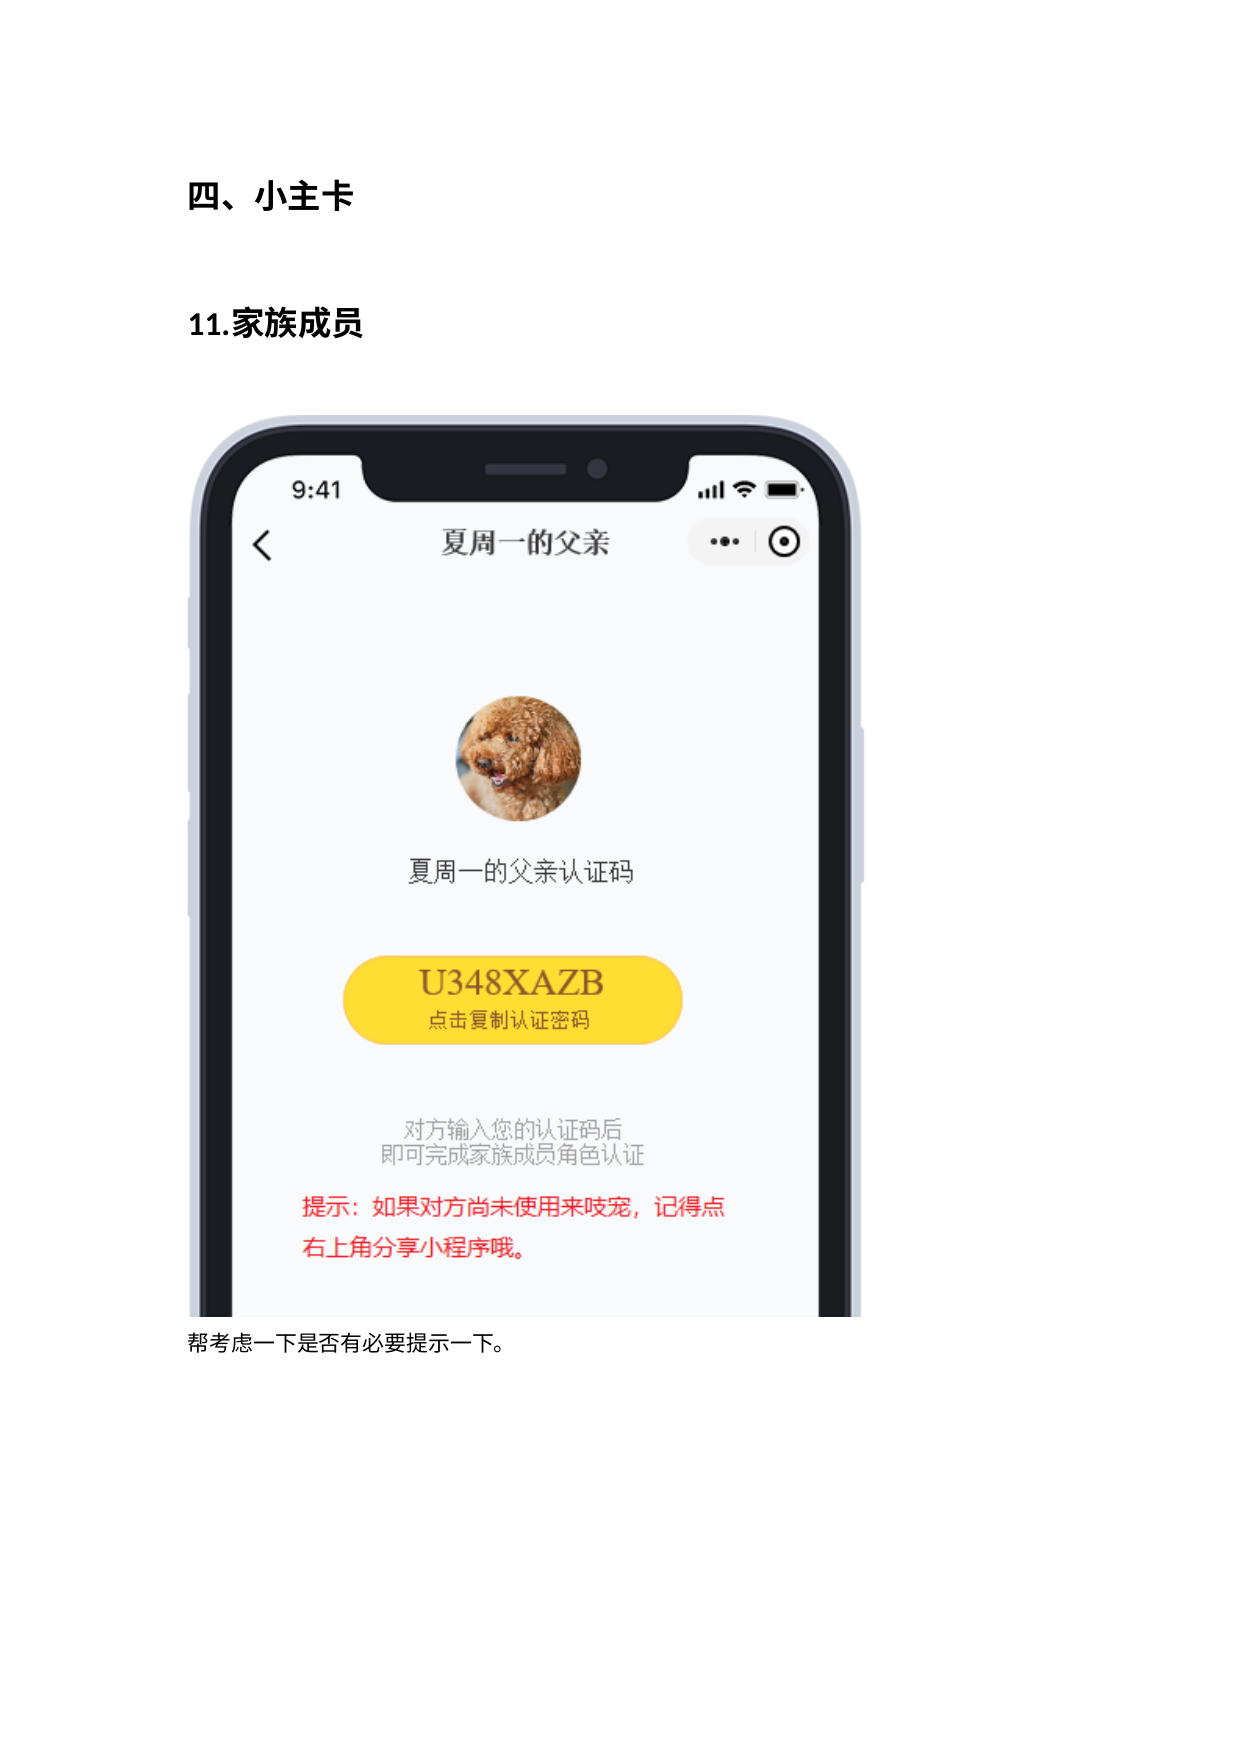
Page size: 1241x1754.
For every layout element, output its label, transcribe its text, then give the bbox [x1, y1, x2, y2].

subtitle 家族成员 [187, 289, 1053, 354]
text 帮考虑一下是否有必要提示一下。 [187, 1326, 1053, 1358]
subtitle 小主卡 [187, 162, 1053, 227]
picture [187, 415, 880, 1317]
